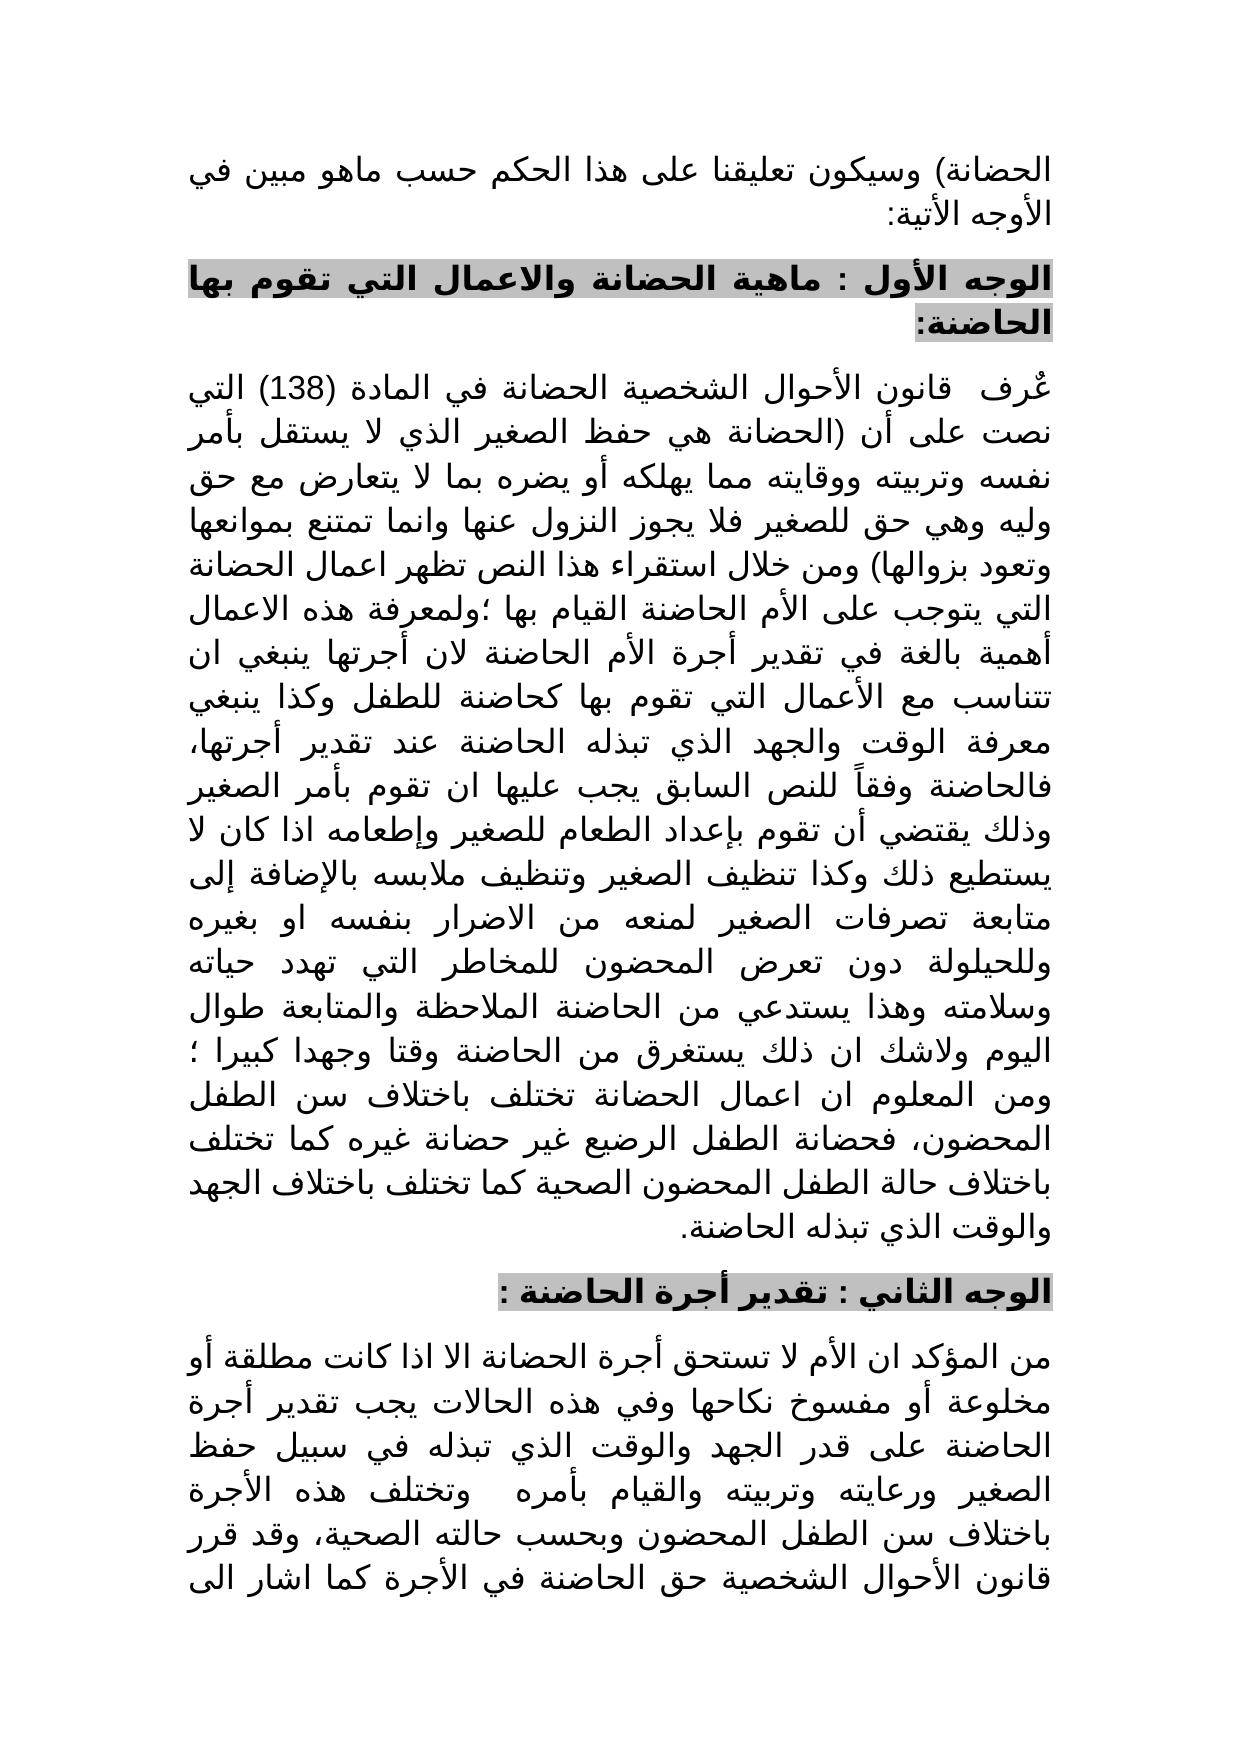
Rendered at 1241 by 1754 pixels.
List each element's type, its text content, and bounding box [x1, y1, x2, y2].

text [187, 150, 1053, 233]
text الوجه الثاني : تقدير أجرة الحاضنة : [187, 1272, 721, 1311]
text عٌرف قانون الأحوال الشخصية الحضانة في المادة (138) التي نصت على أن (الحضانة هي حفظ الصغير الذي لا يستقل بأمر نفسه وتربيته ووقايته مما يهلكه أو يضره بما لا يتعارض مع حق وليه وهي حق للصغير فلا يجوز النزول عنها وانما تمتنع بموانعها وتعود بزوالها) ومن خلال استقراء هذا النص تظهر اعمال الحضانة التي يتوجب على الأم الحاضنة القيام بها ؛ولمعرفة هذه الاعمال أهمية بالغة في تقدير أجرة الأم الحاضنة لان أجرتها ينبغي ان تتناسب مع الأعمال التي تقوم بها كحاضنة للطفل وكذا ينبغي معرفة الوقت والجهد الذي تبذله الحاضنة عند تقدير أجرتها، فالحاضنة وفقاً للنص السابق يجب عليها ان تقوم بأمر الصغير وذلك يقتضي أن تقوم بإعداد الطعام للصغير وإطعامه اذا كان لا يستطيع ذلك وكذا تنظيف الصغير وتنظيف ملابسه بالإضافة إلى متابعة تصرفات الصغير لمنعه من الاضرار بنفسه او بغيره وللحيلولة دون تعرض المحضون للمخاطر التي تهدد حياته وسلامته وهذا يستدعي من الحاضنة الملاحظة والمتابعة طوال اليوم ولاشك ان ذلك يستغرق من الحاضنة وقتا وجهدا كبيرا ؛ ومن المعلوم ان اعمال الحضانة تختلف باختلاف سن الطفل المحضون، فحضانة الطفل الرضيع غير حضانة غيره كما تختلف باختلاف حالة الطفل المحضون الصحية كما تختلف باختلاف الجهد والوقت الذي تبذله الحاضنة. [187, 368, 1053, 1246]
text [187, 1337, 1053, 1597]
text الوجه الأول : ماهية الحضانة والاعمال التي تقوم بها الحاضنة: [187, 259, 1053, 342]
